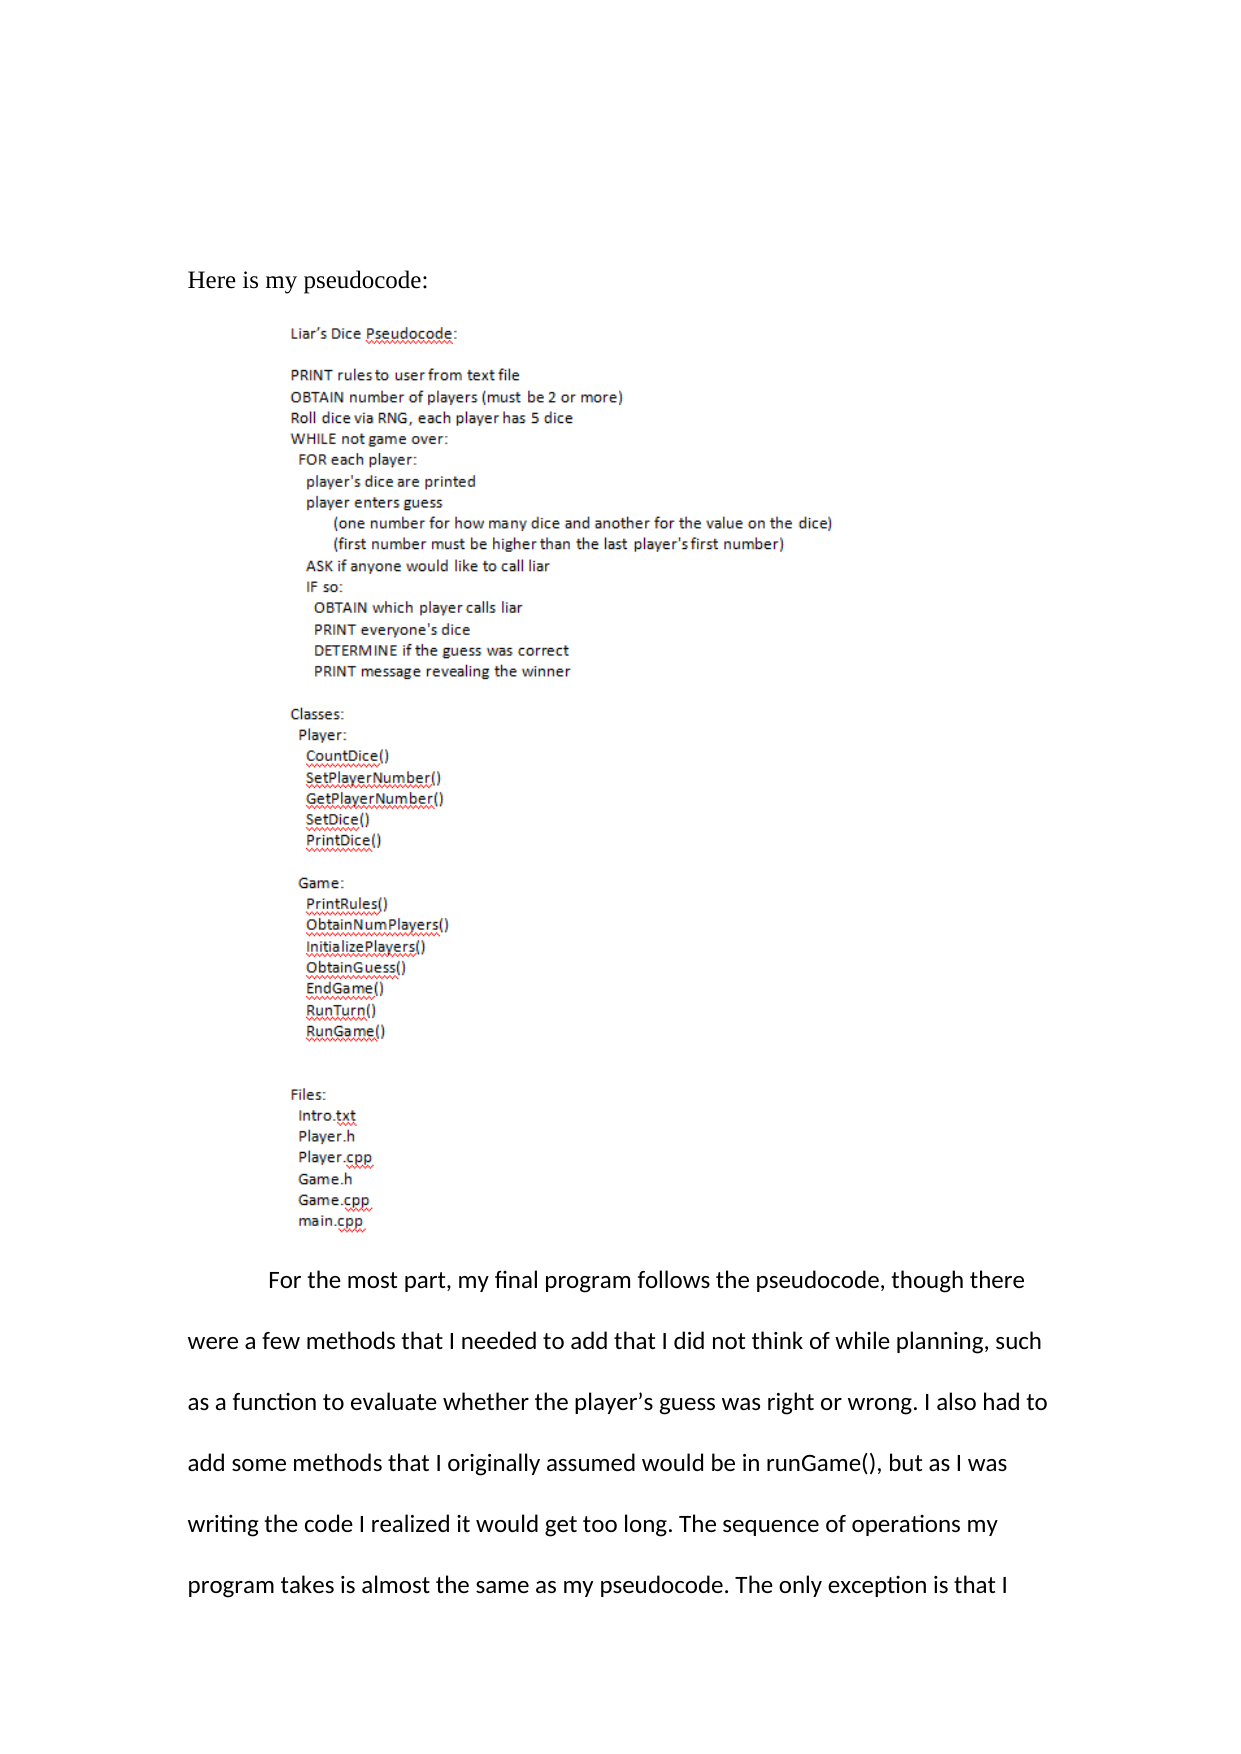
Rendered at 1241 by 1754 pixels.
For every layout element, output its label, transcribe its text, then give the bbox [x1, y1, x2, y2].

picture [262, 322, 861, 1239]
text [187, 1264, 1053, 1600]
text Here is my pseudocode: [187, 265, 1053, 294]
